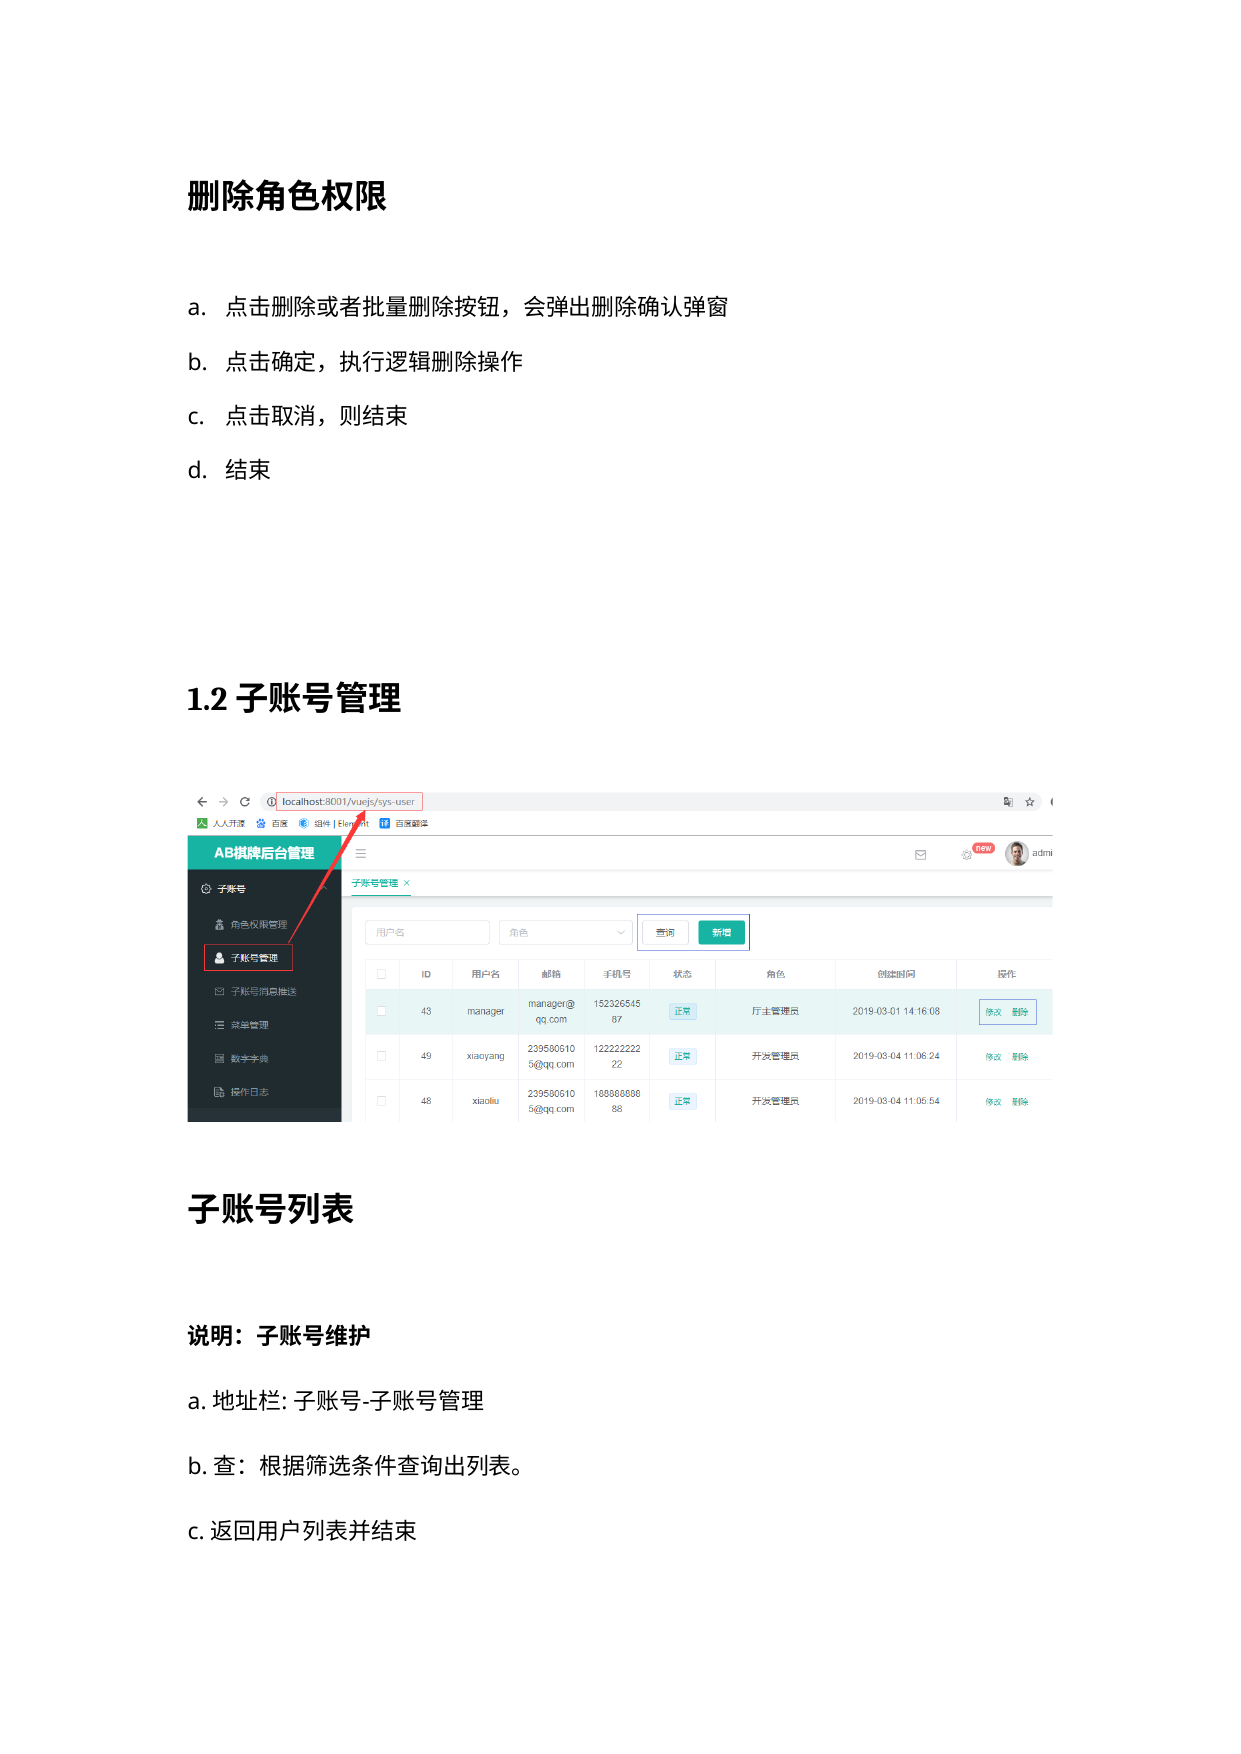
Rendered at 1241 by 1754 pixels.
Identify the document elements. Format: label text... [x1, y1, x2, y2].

subtitle 1.2 子账号管理 [187, 663, 1053, 728]
subtitle 子账号列表 [187, 1175, 1053, 1240]
text a. 地址栏: 子账号-子账号管理 [187, 1367, 1053, 1432]
text b. 查：根据筛选条件查询出列表。 [187, 1432, 1053, 1497]
list 点击取消，则结束 [187, 397, 1053, 431]
text 说明：子账号维护 [187, 1302, 1053, 1367]
subtitle 删除角色权限 [187, 162, 1053, 227]
list 结束 [187, 452, 1053, 485]
text c. 返回用户列表并结束 [187, 1497, 1053, 1562]
list 点击删除或者批量删除按钮，会弹出删除确认弹窗 [187, 289, 1053, 322]
list 点击确定，执行逻辑删除操作 [187, 343, 1053, 377]
picture [187, 790, 1053, 1122]
